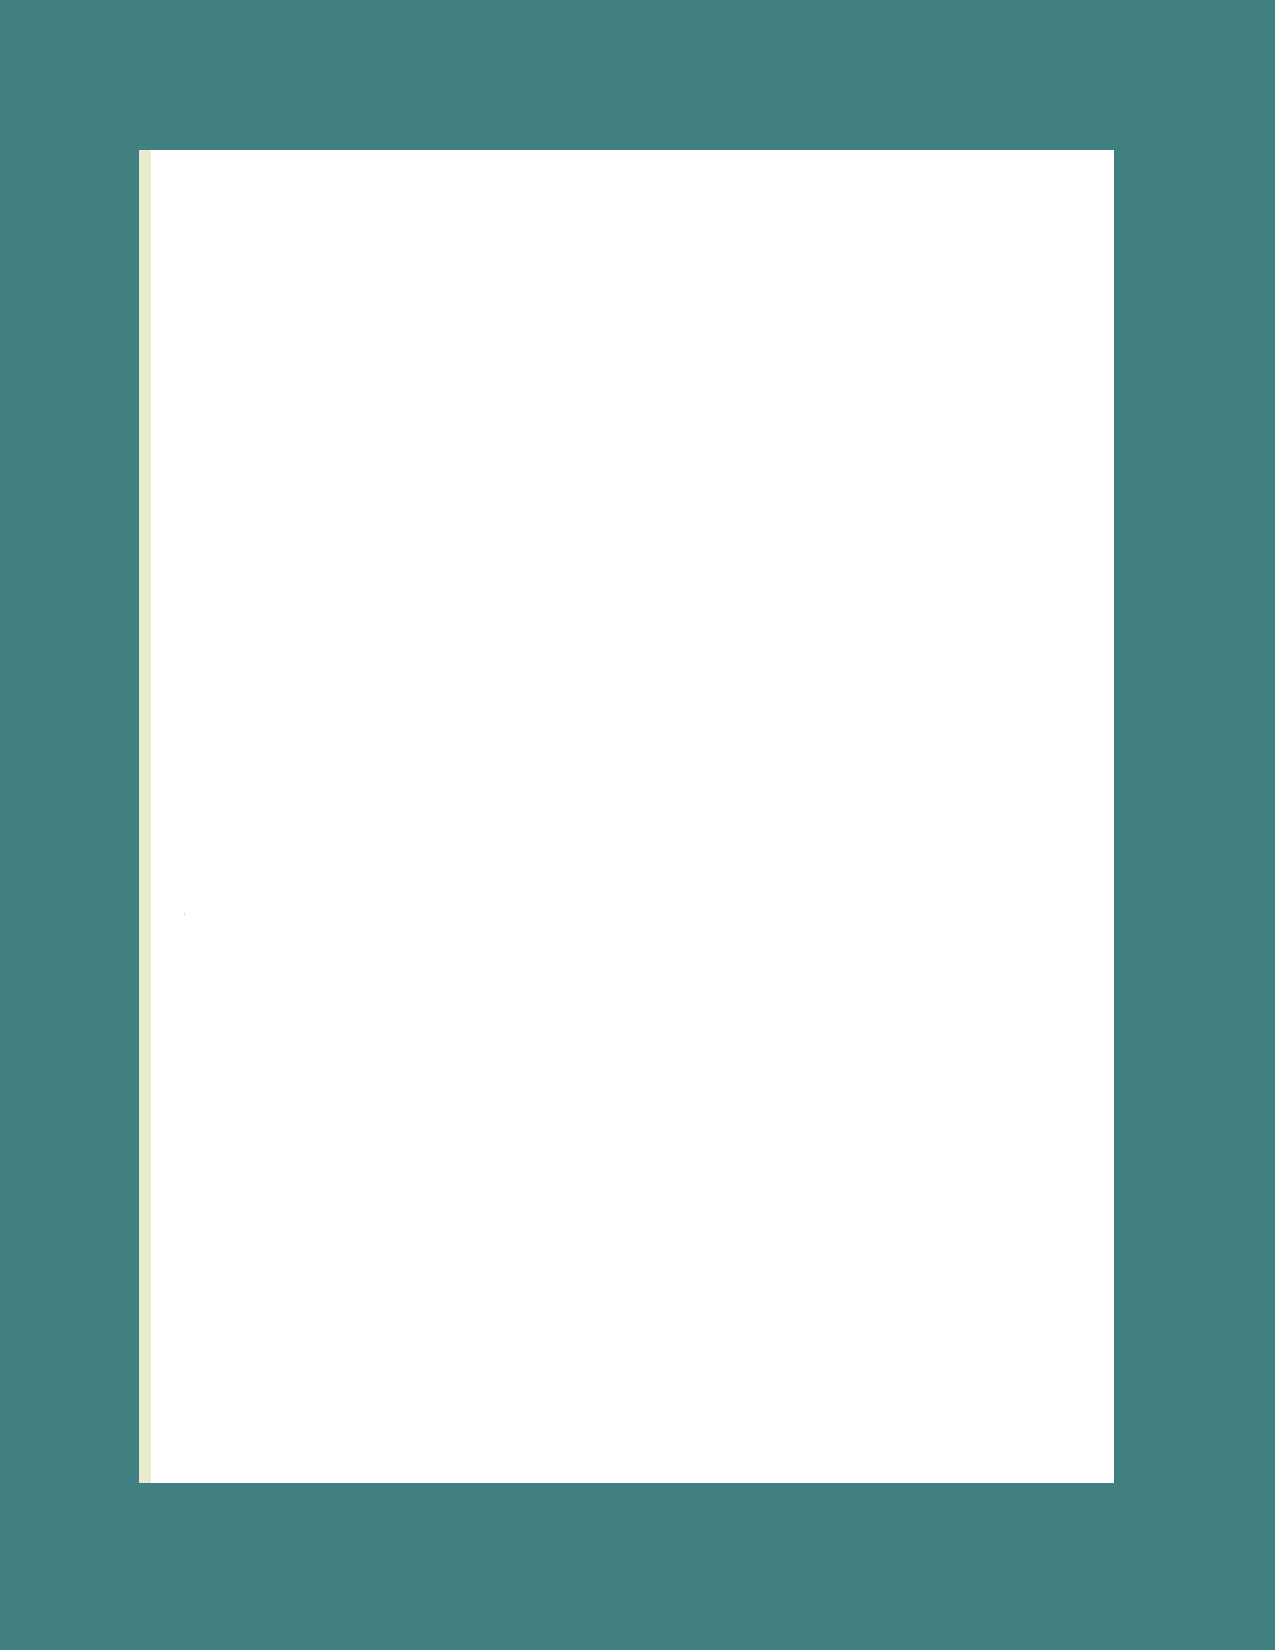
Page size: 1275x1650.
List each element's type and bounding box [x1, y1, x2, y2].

table_header [164, 150, 1114, 1483]
